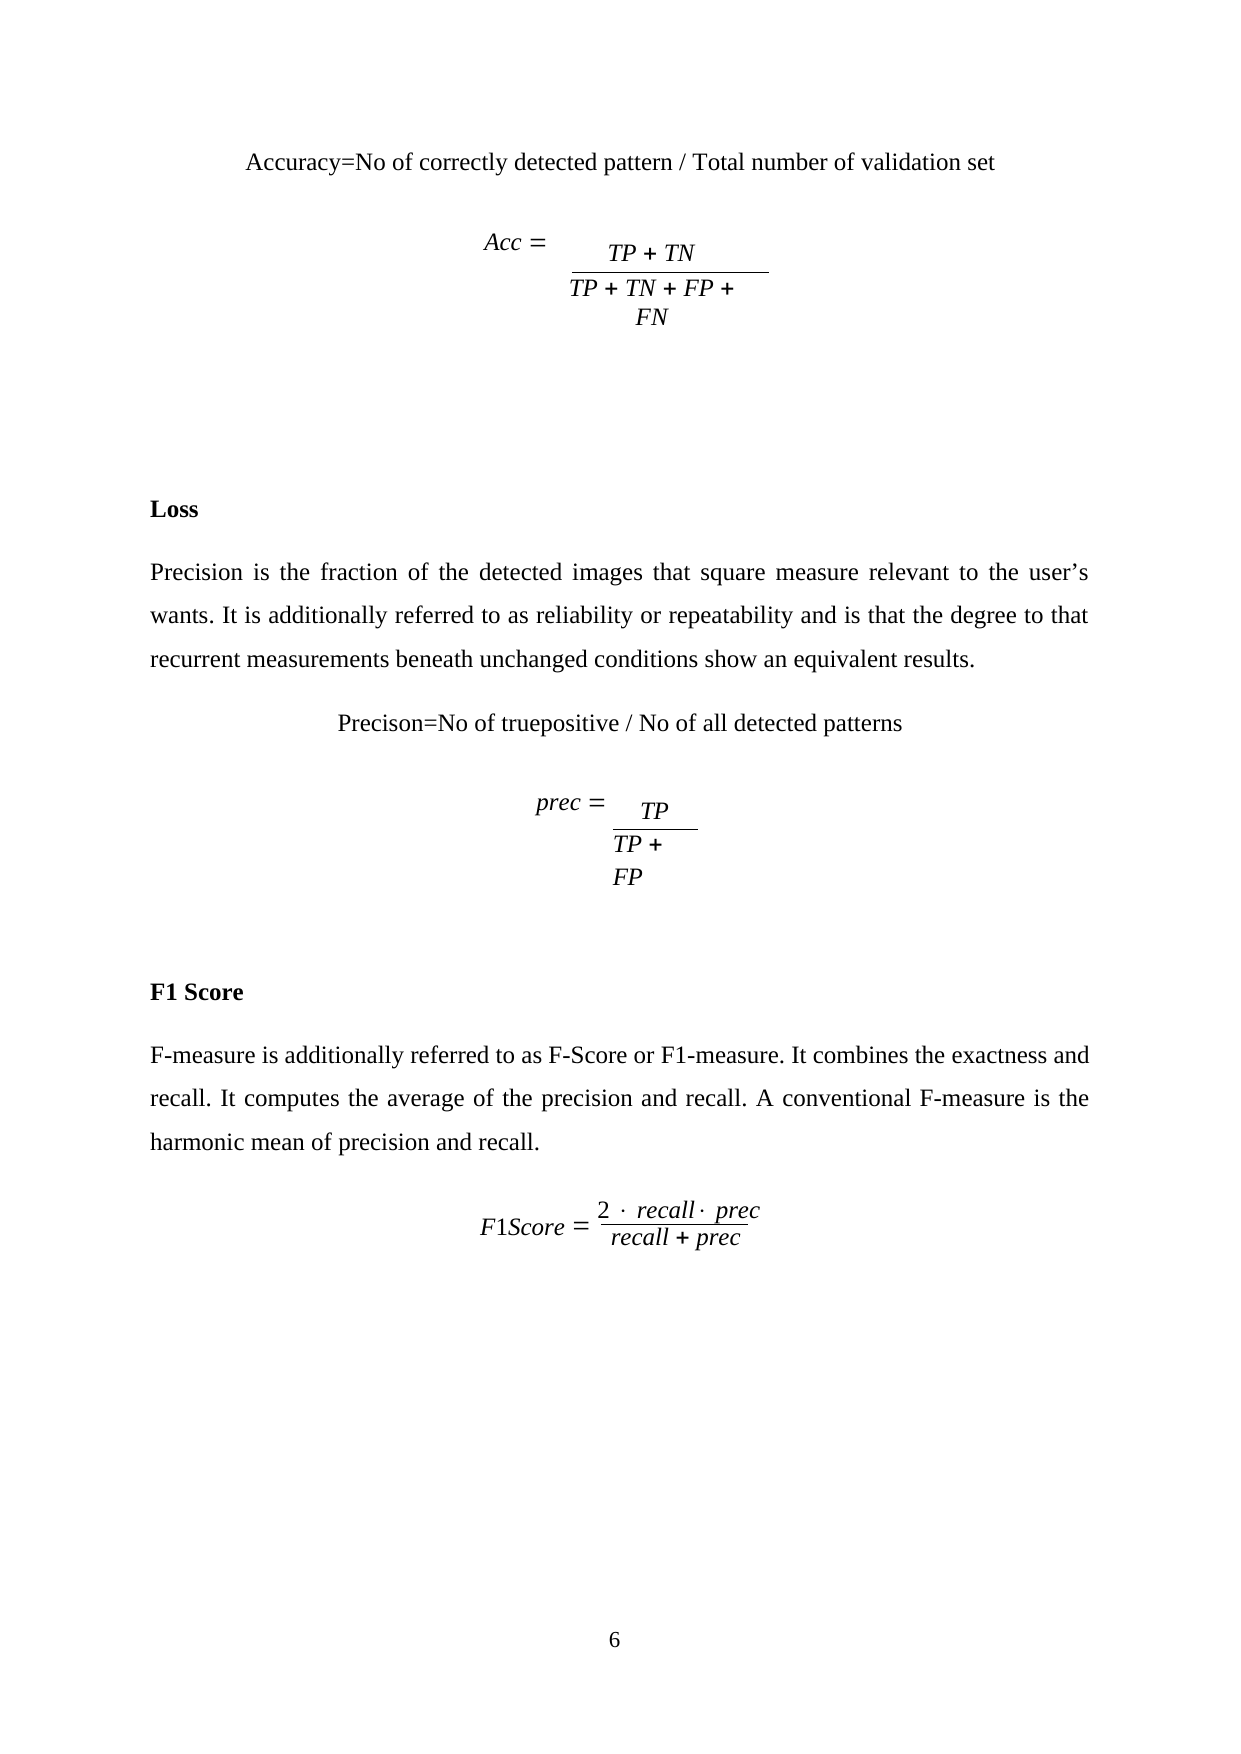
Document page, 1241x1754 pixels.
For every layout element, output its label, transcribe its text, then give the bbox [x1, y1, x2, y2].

text Acc  [127, 227, 548, 256]
text Precison=No of truepositive / No of all detected patterns [337, 708, 1115, 737]
text F1Score  2  recall prec [152, 1192, 1087, 1225]
text F-measure is additionally referred to as F-Score or F1-measure. It combines the exactness and recall. It computes the average of the precision and recall. A conventional F-measure is the harmonic mean of precision and recall. [150, 1040, 1091, 1155]
text TP  TN [552, 238, 749, 267]
subtitle Loss [150, 494, 1115, 523]
text Precision is the fraction of the detected images that square measure relevant to the user’s wants. It is additionally referred to as reliability or repeatability and is that the degree to that recurrent measurements beneath unchanged conditions show an equivalent results. [150, 557, 1090, 672]
text TP TP  FP [613, 796, 698, 891]
text recall  prec [285, 1225, 1066, 1250]
text prec  [127, 787, 607, 816]
text Accuracy=No of correctly detected pattern / Total number of validation set [152, 147, 1088, 176]
text TP  TN  FP  FN [552, 273, 751, 330]
subtitle F1 Score [150, 977, 1115, 1006]
